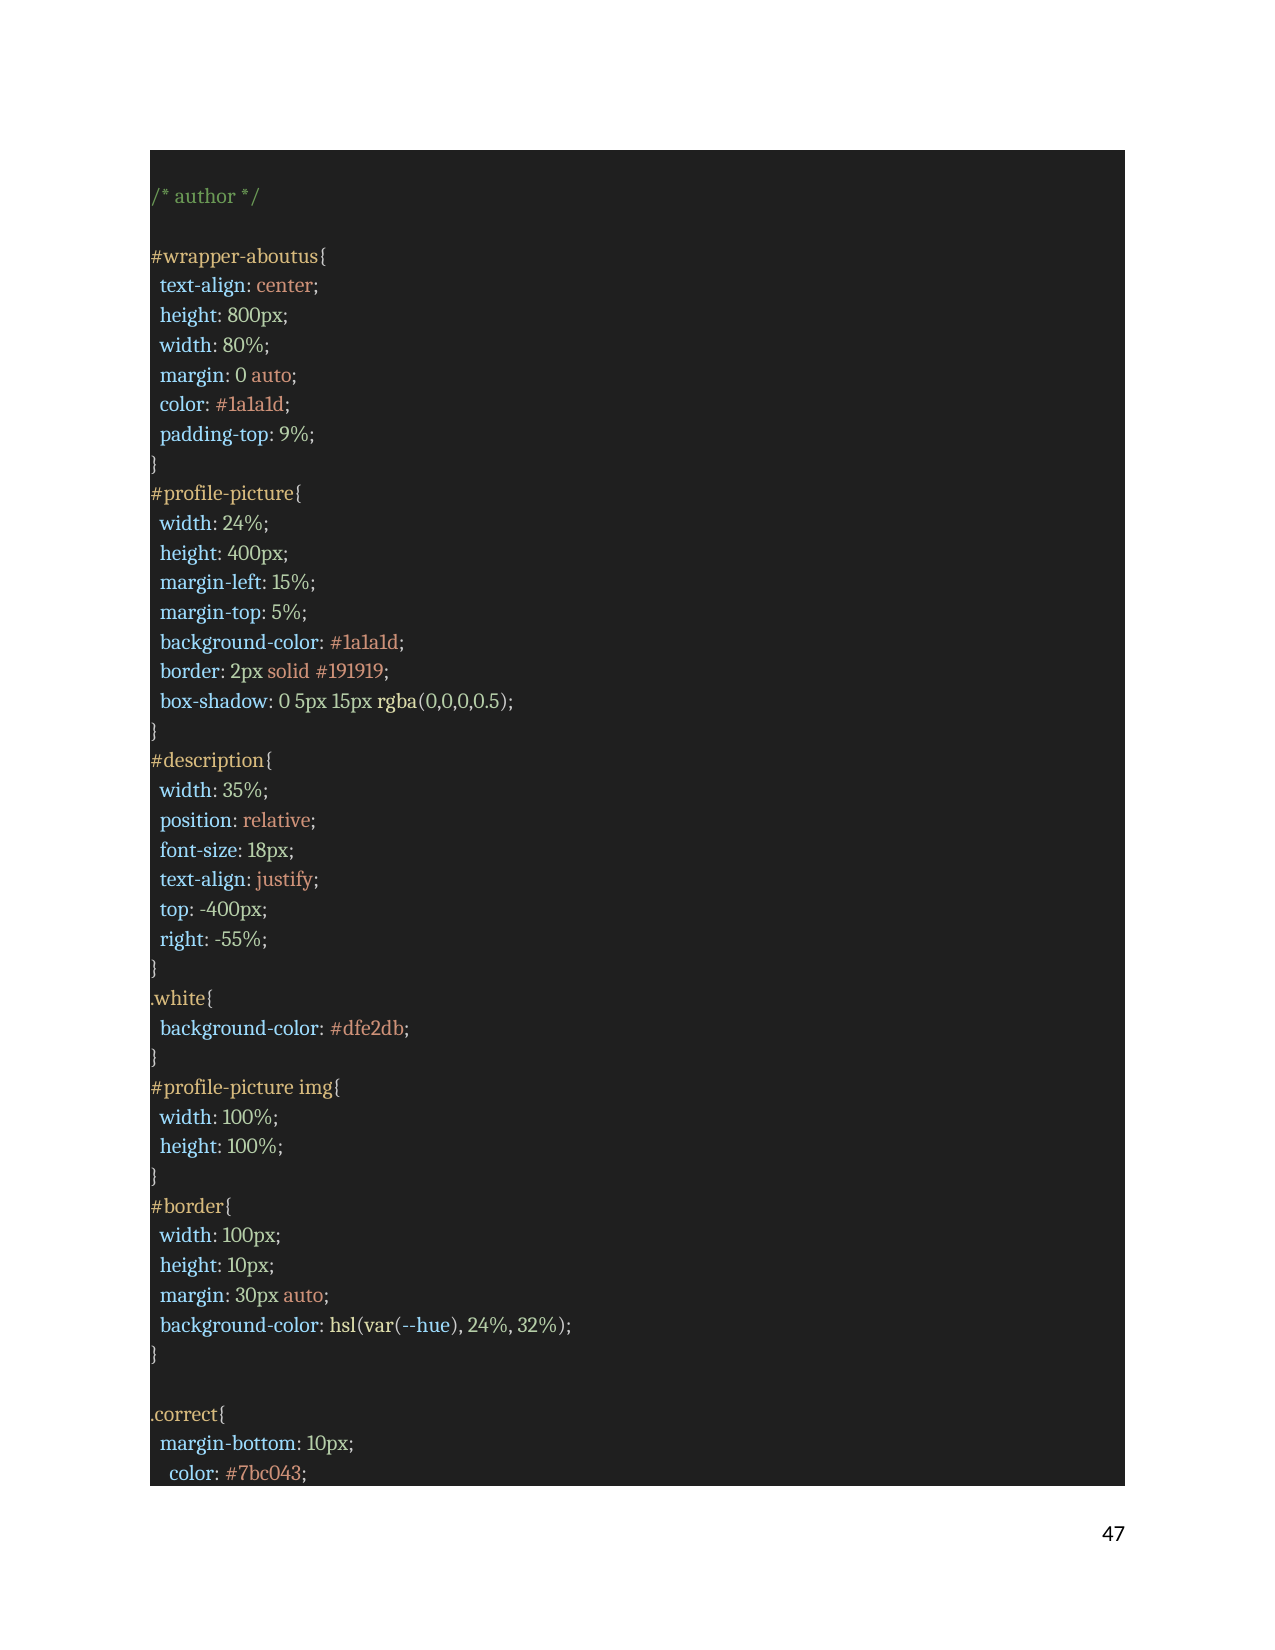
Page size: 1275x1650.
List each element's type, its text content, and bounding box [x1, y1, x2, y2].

text margin-bottom: 10px; [150, 1427, 1125, 1456]
text } [150, 714, 1125, 744]
text color: #7bc043; [150, 1456, 1125, 1486]
text width: 80%; [150, 328, 1125, 358]
text .correct{ [150, 1397, 1125, 1427]
text margin: 0 auto; [150, 358, 1125, 387]
text #border{ [150, 1189, 1125, 1219]
text height: 10px; [150, 1248, 1125, 1278]
text font-size: 18px; [150, 833, 1125, 862]
text width: 100px; [150, 1219, 1125, 1248]
text #wrapper-aboutus{ [150, 239, 1125, 269]
text width: 24%; [150, 506, 1125, 536]
text box-shadow: 0 5px 15px rgba(0,0,0,0.5); [150, 684, 1125, 714]
text .white{ [150, 981, 1125, 1011]
text #profile-picture img{ [150, 1070, 1125, 1100]
text background-color: hsl(var(--hue), 24%, 32%); [150, 1308, 1125, 1337]
text } [150, 952, 1125, 981]
text height: 400px; [150, 536, 1125, 566]
text top: -400px; [150, 892, 1125, 922]
text margin: 30px auto; [150, 1278, 1125, 1308]
text margin-top: 5%; [150, 595, 1125, 625]
text height: 100%; [150, 1130, 1125, 1159]
text width: 100%; [150, 1100, 1125, 1130]
text } [150, 1041, 1125, 1070]
text position: relative; [150, 803, 1125, 833]
text background-color: #1a1a1d; [150, 625, 1125, 655]
text padding-top: 9%; [150, 417, 1125, 447]
text #profile-picture{ [150, 477, 1125, 506]
text margin-left: 15%; [150, 566, 1125, 595]
text background-color: #dfe2db; [150, 1011, 1125, 1041]
text height: 800px; [150, 298, 1125, 328]
text } [150, 447, 1125, 477]
text border: 2px solid #191919; [150, 655, 1125, 684]
text width: 35%; [150, 773, 1125, 803]
text text-align: justify; [150, 862, 1125, 892]
text #description{ [150, 744, 1125, 773]
text right: -55%; [150, 922, 1125, 952]
text /* author */ [150, 180, 1125, 209]
text } [150, 1159, 1125, 1189]
text text-align: center; [150, 269, 1125, 298]
text color: #1a1a1d; [150, 387, 1125, 417]
text } [150, 1337, 1125, 1367]
